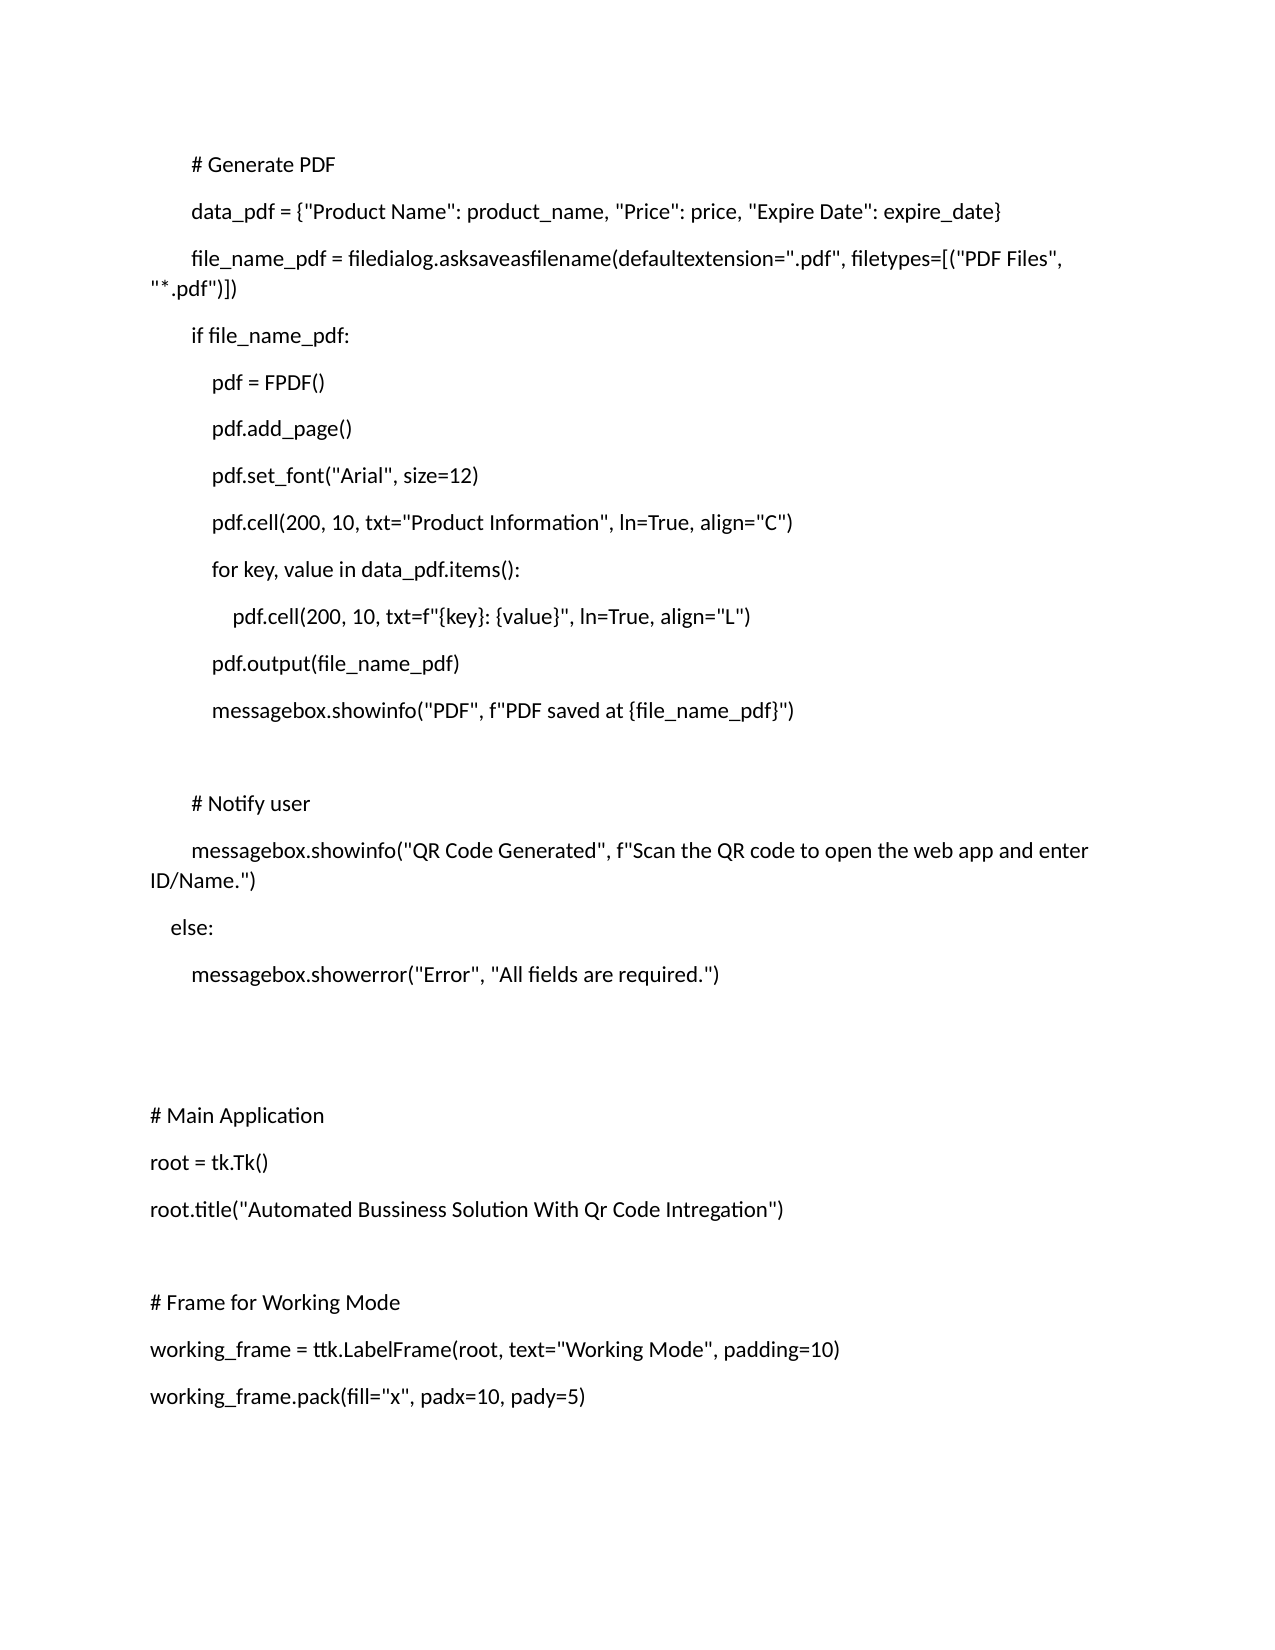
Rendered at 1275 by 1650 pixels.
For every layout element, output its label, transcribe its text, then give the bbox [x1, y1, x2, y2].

text # Frame for Working Mode [150, 1288, 1125, 1317]
text messagebox.showinfo("QR Code Generated", f"Scan the QR code to open the web app and enter ID/Name.") [150, 836, 1125, 895]
text for key, value in data_pdf.items(): [150, 555, 1125, 583]
text pdf.cell(200, 10, txt=f"{key}: {value}", ln=True, align="L") [150, 602, 1125, 630]
text pdf = FPDF() [150, 368, 1125, 396]
text if file_name_pdf: [150, 321, 1125, 349]
text pdf.set_font("Arial", size=12) [150, 461, 1125, 489]
text messagebox.showerror("Error", "All fields are required.") [150, 960, 1125, 988]
text # Generate PDF [150, 150, 1125, 178]
text working_frame.pack(fill="x", padx=10, pady=5) [150, 1382, 1125, 1410]
text root.title("Automated Bussiness Solution With Qr Code Intregation") [150, 1195, 1125, 1223]
text else: [150, 913, 1125, 942]
text # Notify user [150, 789, 1125, 818]
text root = tk.Tk() [150, 1148, 1125, 1176]
text data_pdf = {"Product Name": product_name, "Price": price, "Expire Date": expire_date} [150, 197, 1125, 225]
text pdf.add_page() [150, 414, 1125, 443]
text working_frame = ttk.LabelFrame(root, text="Working Mode", padding=10) [150, 1335, 1125, 1363]
text # Main Application [150, 1101, 1125, 1129]
text pdf.output(file_name_pdf) [150, 649, 1125, 677]
text file_name_pdf = filedialog.asksaveasfilename(defaultextension=".pdf", filetypes=[("PDF Files", "*.pdf")]) [150, 244, 1125, 302]
text messagebox.showinfo("PDF", f"PDF saved at {file_name_pdf}") [150, 696, 1125, 724]
text pdf.cell(200, 10, txt="Product Information", ln=True, align="C") [150, 508, 1125, 536]
